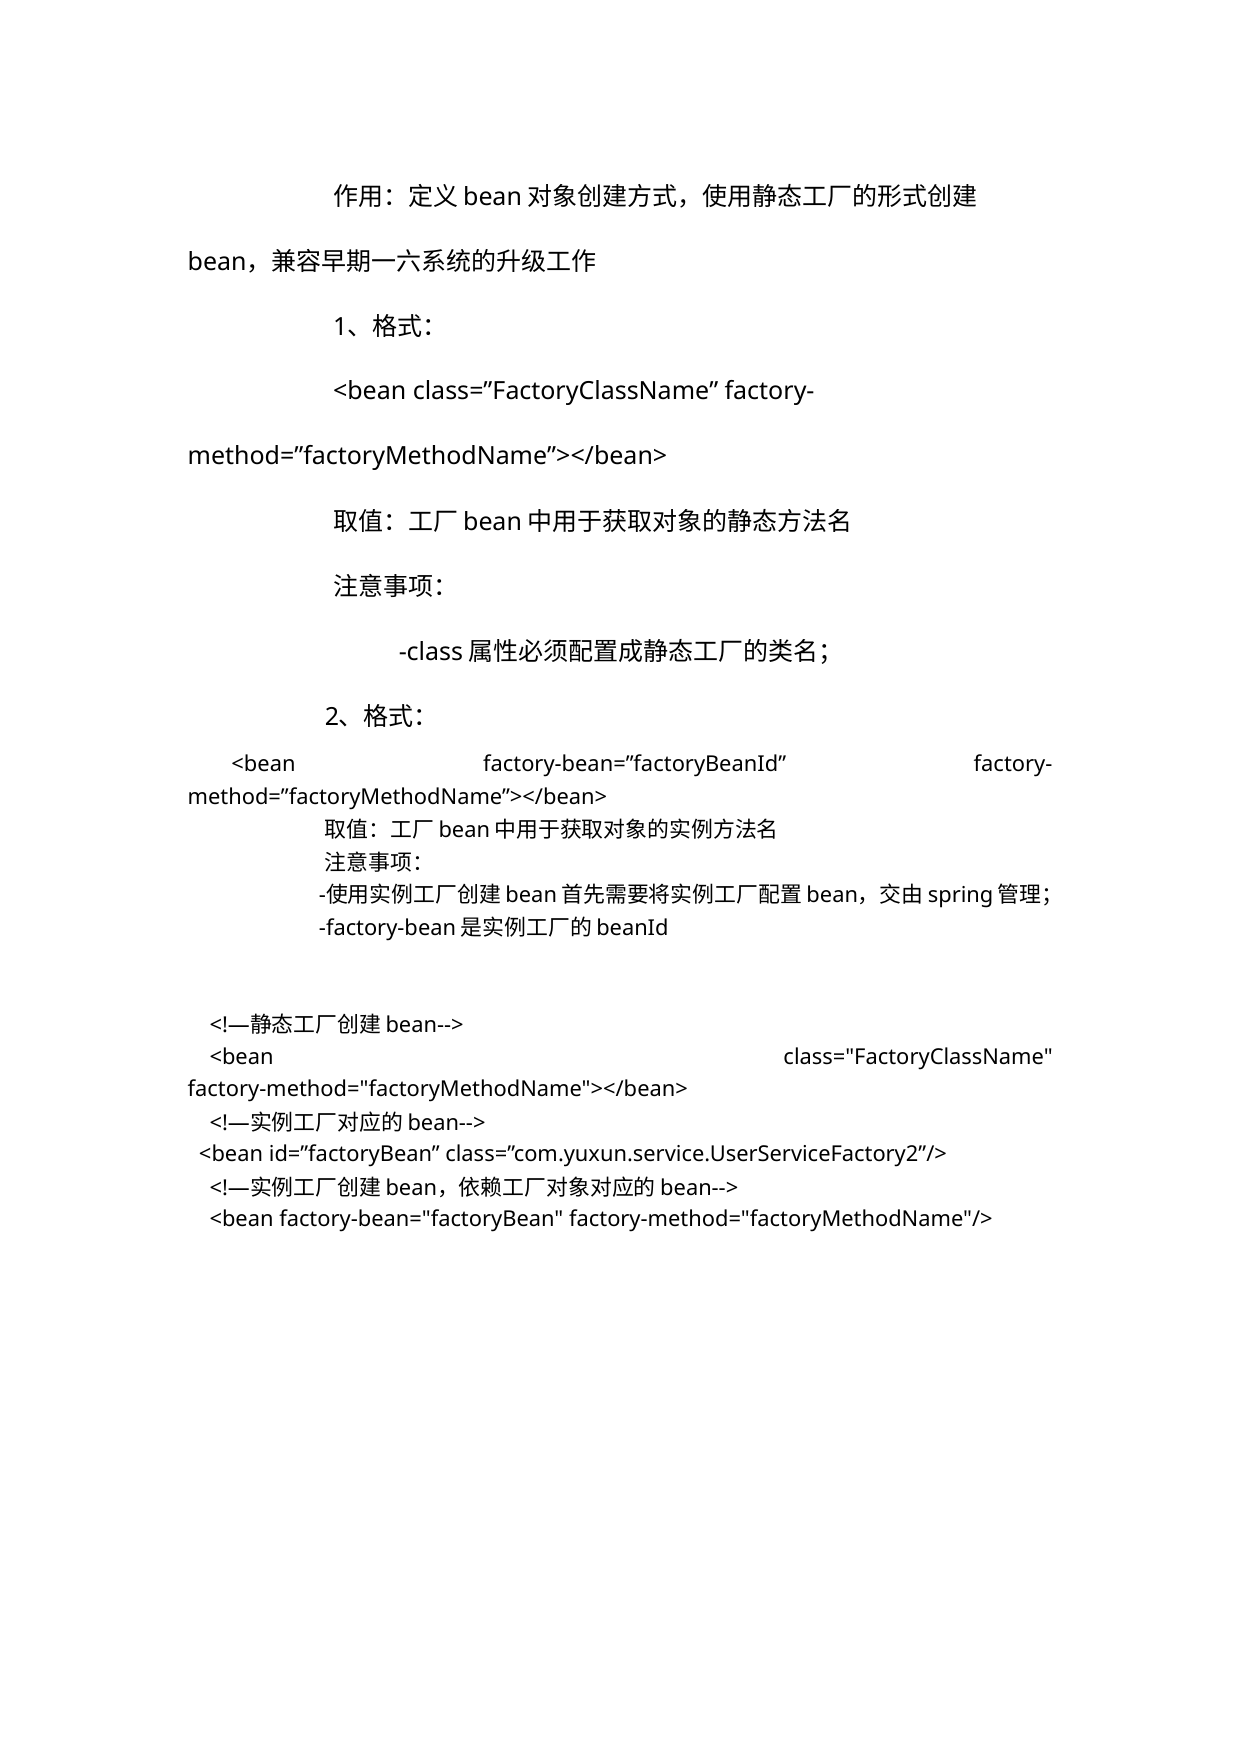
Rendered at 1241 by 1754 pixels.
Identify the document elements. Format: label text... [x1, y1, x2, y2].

text 注意事项： [187, 552, 1053, 617]
text -使用实例工厂创建bean首先需要将实例工厂配置bean，交由spring管理； [187, 877, 1053, 909]
text <bean class=”FactoryClassName” factory-method=”factoryMethodName”></bean> [187, 357, 1053, 487]
text <bean class="FactoryClassName" factory-method="factoryMethodName"></bean> [187, 1039, 1053, 1104]
text 1、格式： [187, 292, 1053, 357]
text <bean id=”factoryBean” class=”com.yuxun.service.UserServiceFactory2”/> [187, 1137, 1053, 1169]
text -factory-bean是实例工厂的beanId [187, 909, 1053, 942]
text <bean factory-bean="factoryBean" factory-method="factoryMethodName"/> [187, 1202, 1053, 1234]
text -class属性必须配置成静态工厂的类名； [187, 617, 1053, 682]
text <bean factory-bean=”factoryBeanId” factory-method=”factoryMethodName”></bean> [187, 747, 1053, 812]
text <!—实例工厂创建bean，依赖工厂对象对应的bean--> [187, 1169, 1053, 1202]
text 2、格式： [187, 682, 1053, 747]
text 取值：工厂bean中用于获取对象的实例方法名 [187, 812, 1053, 844]
text <!—静态工厂创建bean--> [187, 1007, 1053, 1039]
text 取值：工厂bean中用于获取对象的静态方法名 [187, 487, 1053, 552]
text 注意事项： [187, 844, 1053, 877]
text <!—实例工厂对应的bean--> [187, 1104, 1053, 1137]
text 作用：定义bean对象创建方式，使用静态工厂的形式创建bean，兼容早期一六系统的升级工作 [187, 162, 1053, 292]
